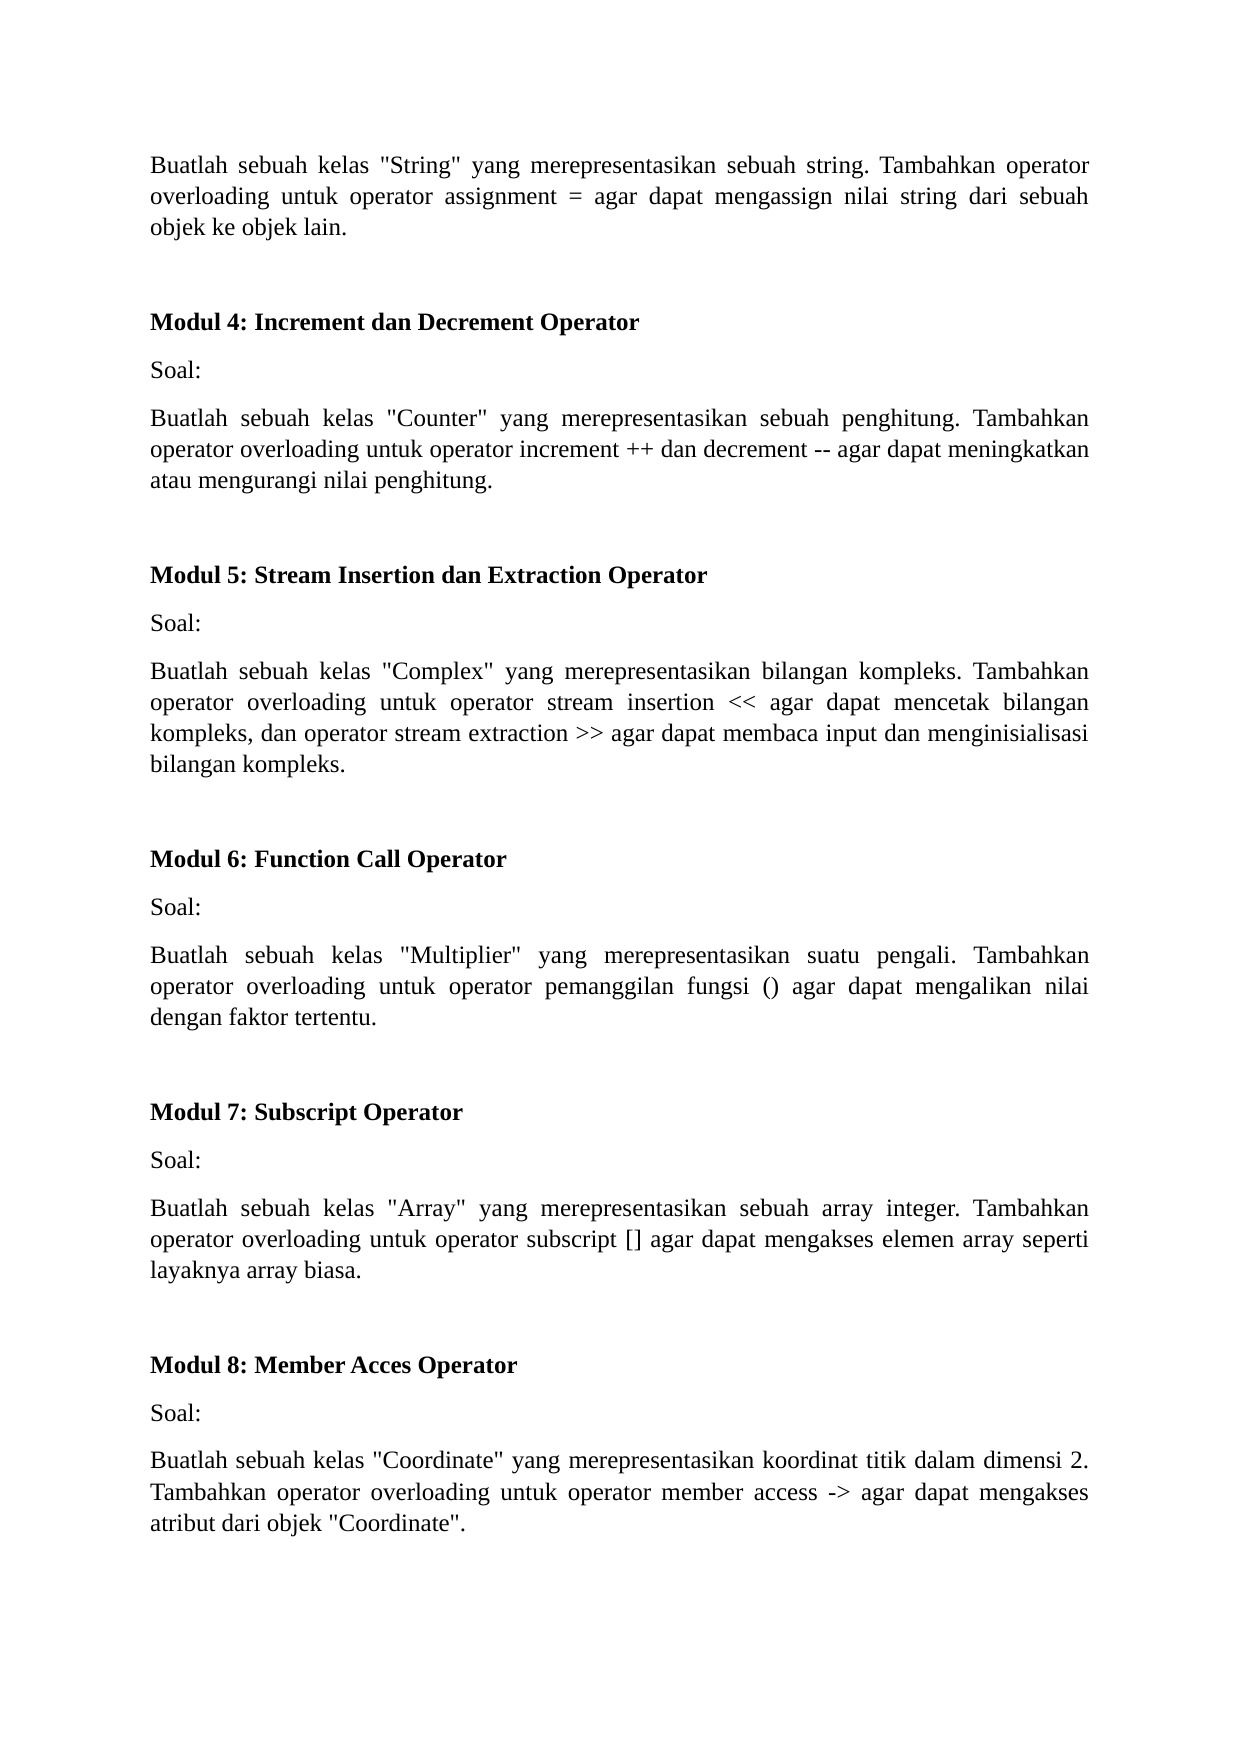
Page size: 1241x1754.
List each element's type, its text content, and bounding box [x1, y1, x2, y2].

text Modul 4: Increment dan Decrement Operator [150, 307, 1090, 336]
text Soal: [150, 1398, 1090, 1427]
text Buatlah sebuah kelas "String" yang merepresentasikan sebuah string. Tambahkan operator overloading untuk operator assignment = agar dapat mengassign nilai string dari sebuah objek ke objek lain. [150, 150, 1090, 241]
text Buatlah sebuah kelas "Coordinate" yang merepresentasikan koordinat titik dalam dimensi 2. Tambahkan operator overloading untuk operator member access -> agar dapat mengakses atribut dari objek "Coordinate". [150, 1446, 1090, 1536]
text Buatlah sebuah kelas "Multiplier" yang merepresentasikan suatu pengali. Tambahkan operator overloading untuk operator pemanggilan fungsi () agar dapat mengalikan nilai dengan faktor tertentu. [150, 940, 1090, 1031]
text Buatlah sebuah kelas "Complex" yang merepresentasikan bilangan kompleks. Tambahkan operator overloading untuk operator stream insertion << agar dapat mencetak bilangan kompleks, dan operator stream extraction >> agar dapat membaca input dan menginisialisasi bilangan kompleks. [150, 656, 1090, 778]
text Modul 8: Member Acces Operator [150, 1350, 1090, 1379]
text Buatlah sebuah kelas "Counter" yang merepresentasikan sebuah penghitung. Tambahkan operator overloading untuk operator increment ++ dan decrement -- agar dapat meningkatkan atau mengurangi nilai penghitung. [150, 403, 1090, 494]
text Modul 7: Subscript Operator [150, 1097, 1090, 1126]
text Soal: [150, 355, 1090, 384]
text Modul 5: Stream Insertion dan Extraction Operator [150, 560, 1090, 589]
text Modul 6: Function Call Operator [150, 844, 1090, 873]
text Soal: [150, 892, 1090, 921]
text Buatlah sebuah kelas "Array" yang merepresentasikan sebuah array integer. Tambahkan operator overloading untuk operator subscript [] agar dapat mengakses elemen array seperti layaknya array biasa. [150, 1193, 1090, 1283]
text Soal: [150, 1145, 1090, 1174]
text Soal: [150, 608, 1090, 637]
